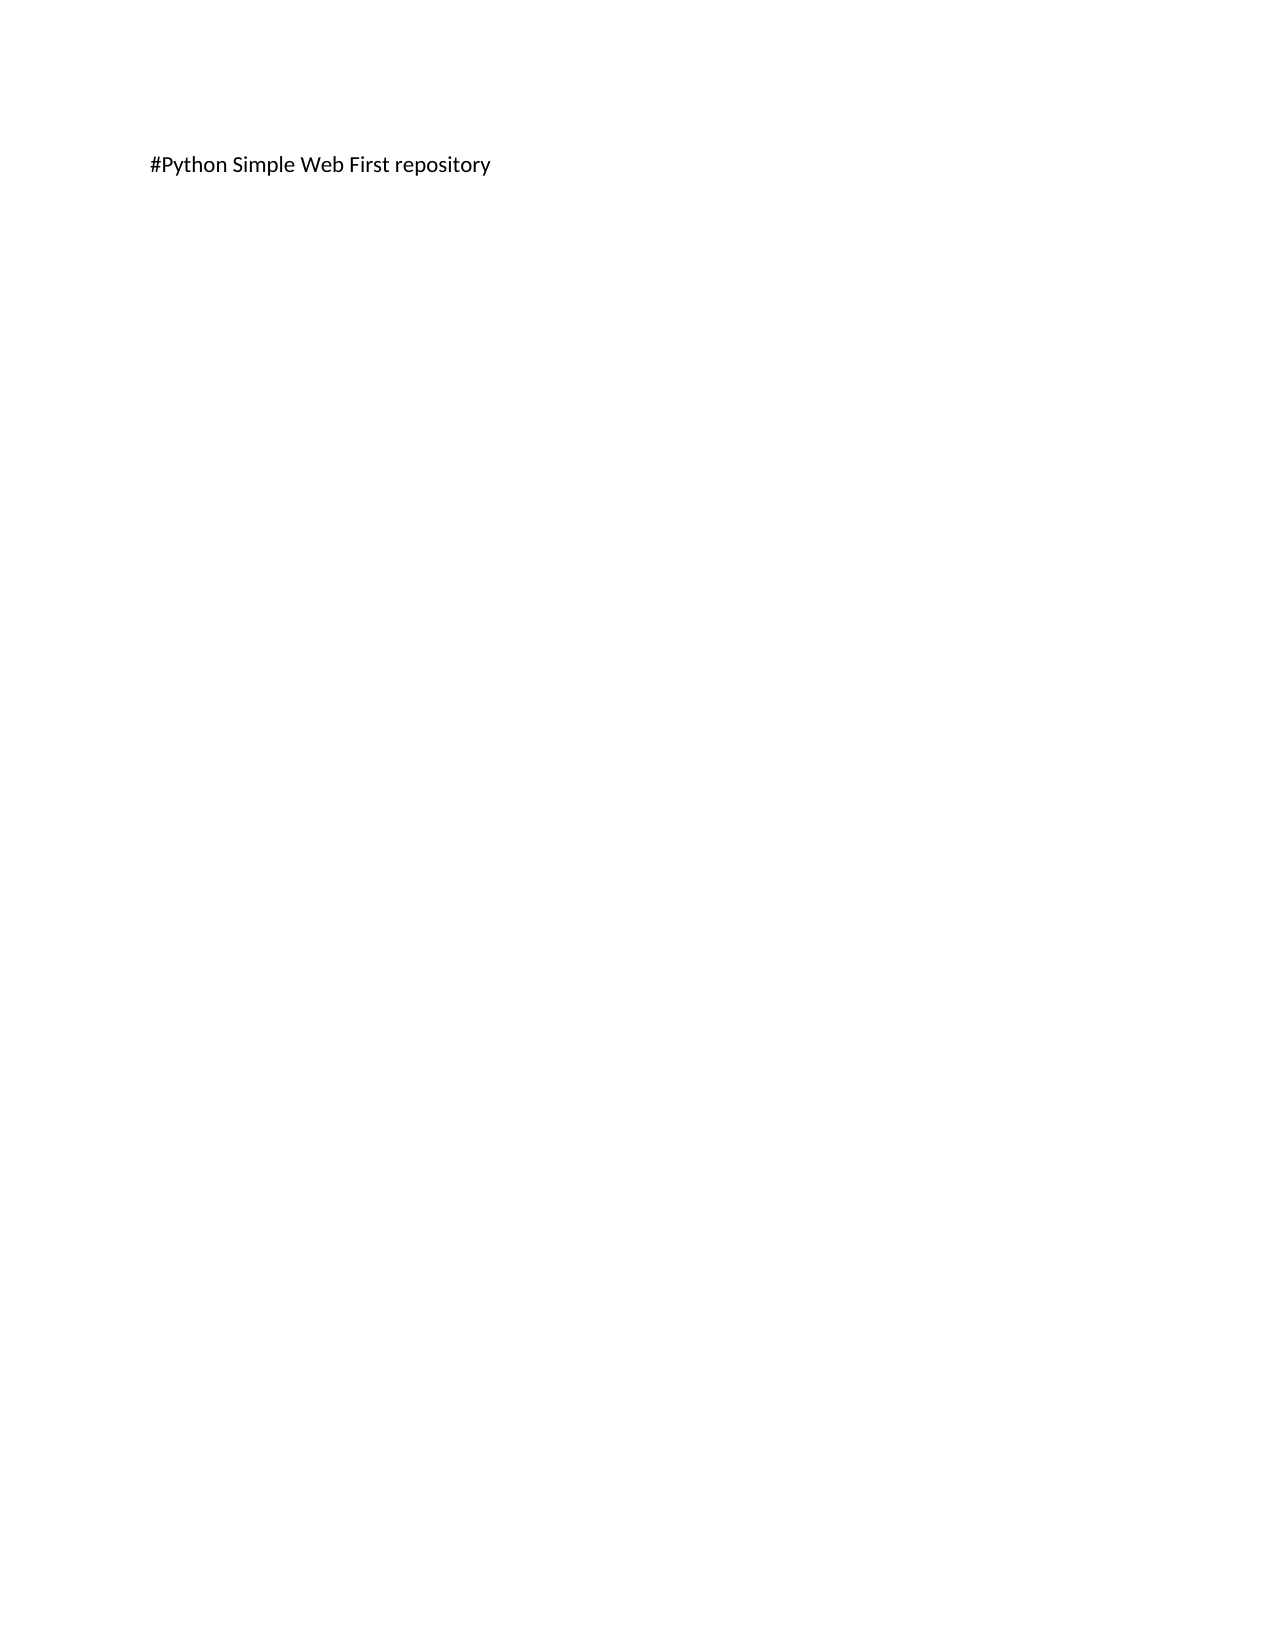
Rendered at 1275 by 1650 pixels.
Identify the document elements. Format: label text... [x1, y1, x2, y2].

text #Python Simple Web First repository [150, 150, 1125, 178]
